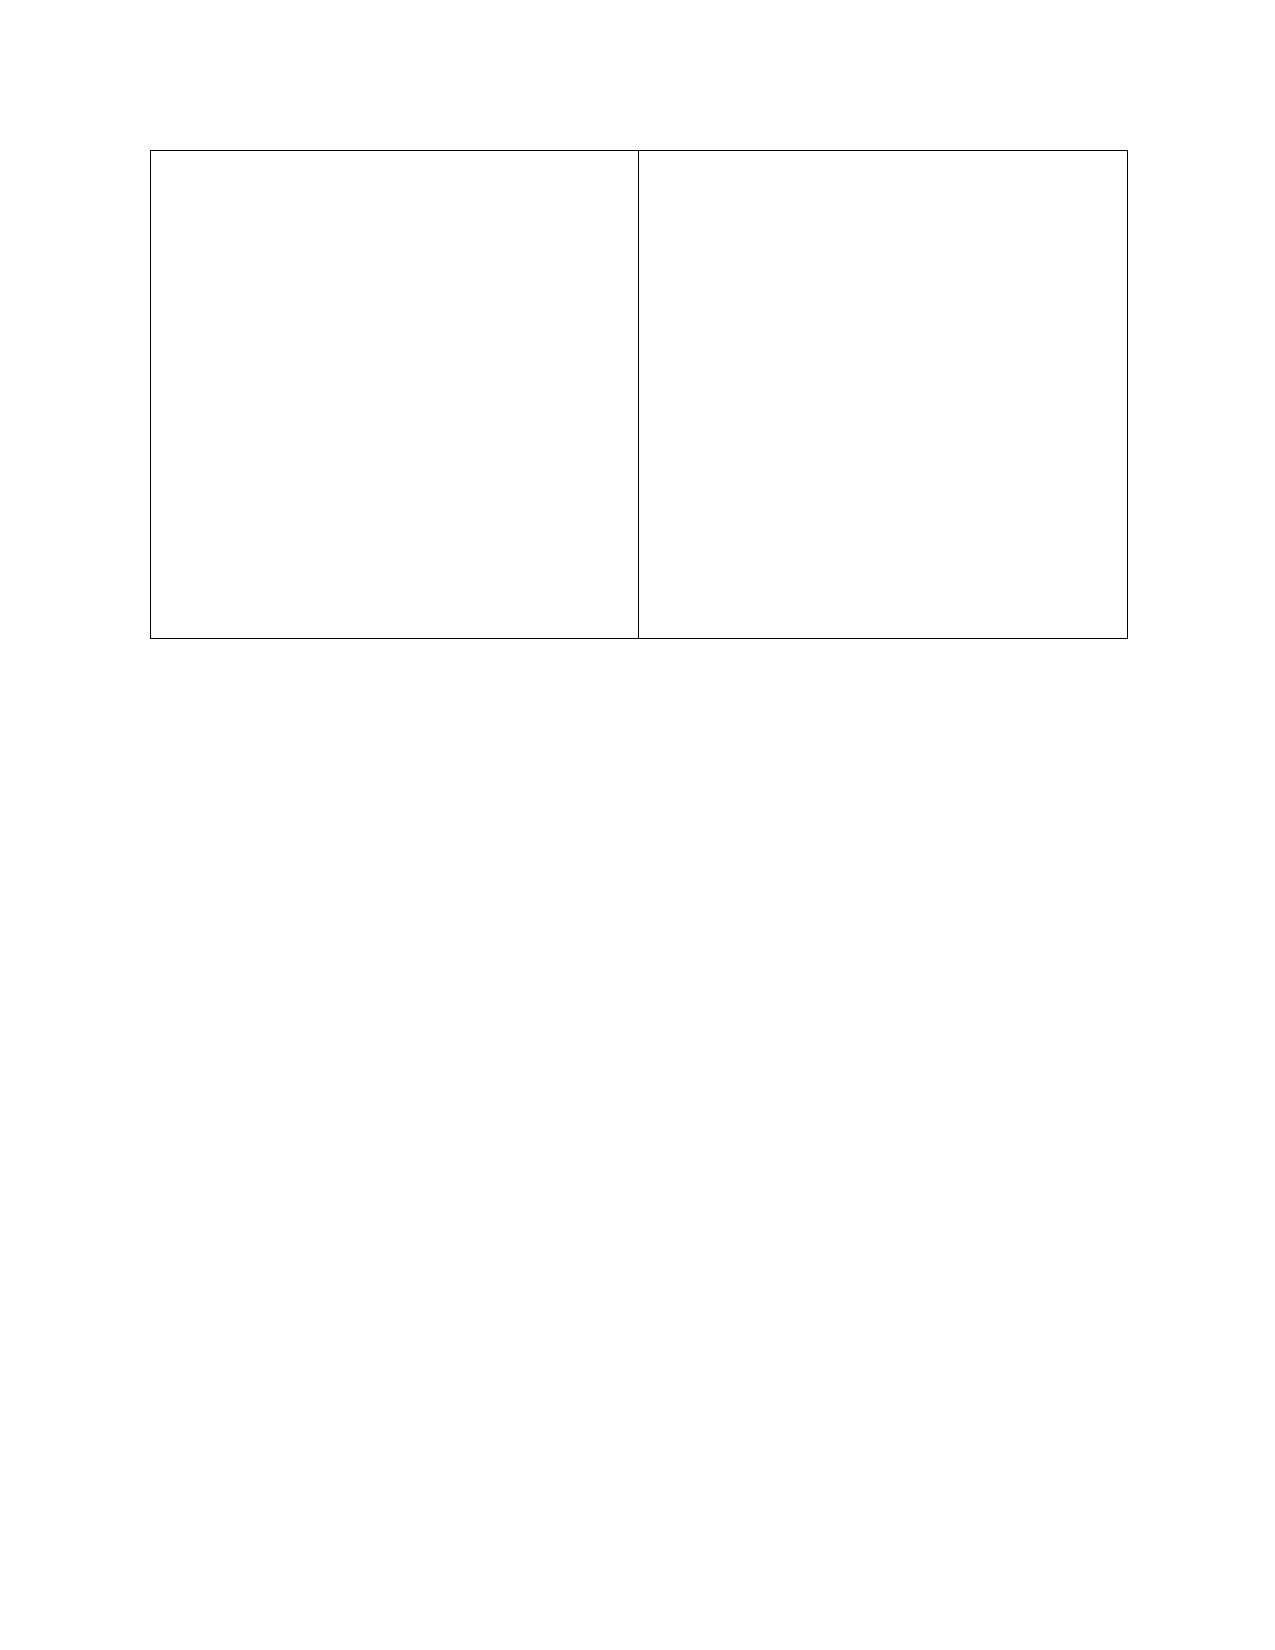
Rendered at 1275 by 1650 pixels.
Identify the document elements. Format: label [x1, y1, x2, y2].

table_cell [639, 151, 1127, 638]
table_cell [151, 151, 638, 638]
